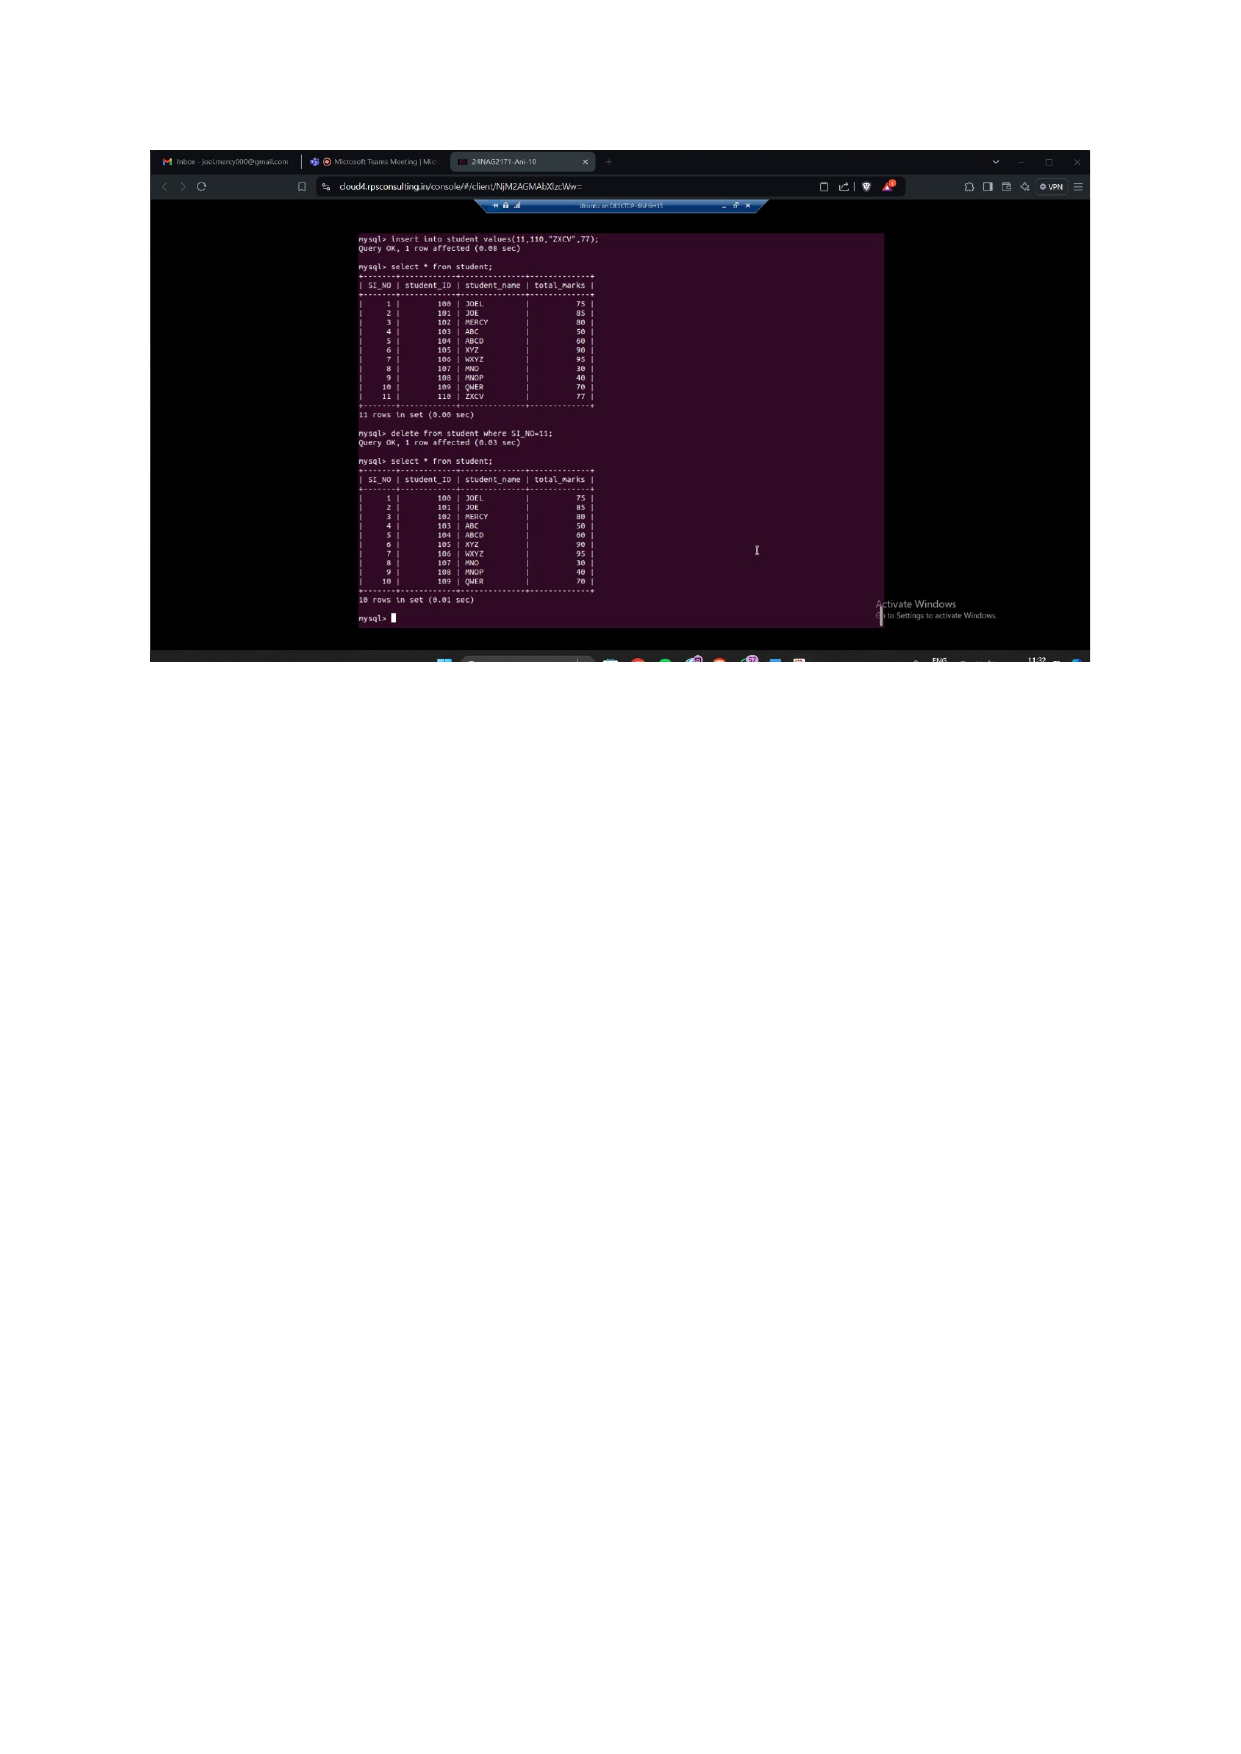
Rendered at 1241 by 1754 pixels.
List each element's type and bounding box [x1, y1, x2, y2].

picture [150, 150, 1091, 662]
